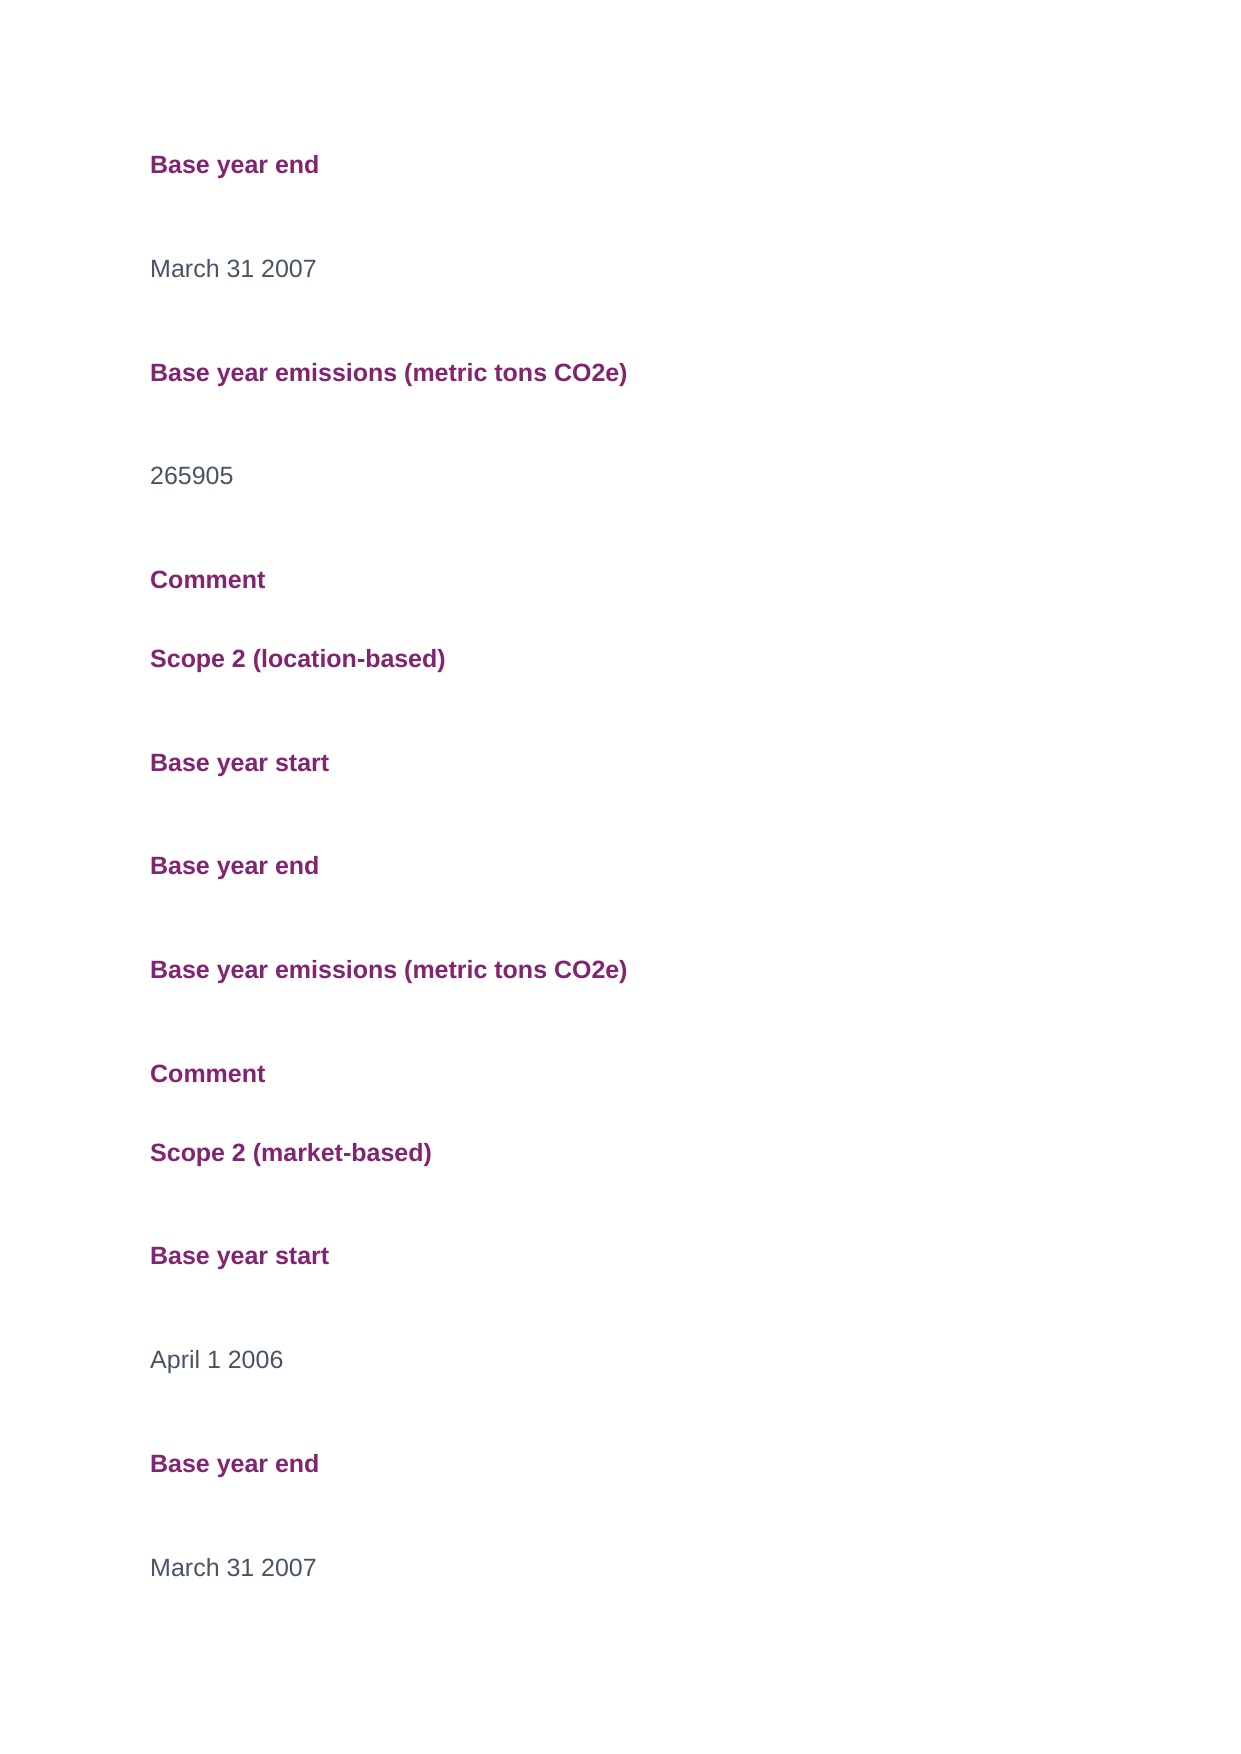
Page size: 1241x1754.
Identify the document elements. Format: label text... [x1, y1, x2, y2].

subtitle Base year end [150, 851, 1090, 880]
text April 1 2006 [150, 1345, 1090, 1374]
subtitle Comment [150, 565, 1090, 594]
subtitle Base year end [150, 150, 1090, 179]
subtitle Base year end [150, 1449, 1090, 1477]
subtitle Base year emissions (metric tons CO2e) [150, 955, 1090, 984]
subtitle Base year emissions (metric tons CO2e) [150, 357, 1090, 386]
text 265905 [150, 461, 1090, 490]
subtitle Scope 2 (market-based) [150, 1137, 1090, 1166]
text March 31 2007 [150, 1552, 1090, 1581]
subtitle Base year start [150, 1241, 1090, 1270]
text March 31 2007 [150, 254, 1090, 282]
subtitle Scope 2 (location-based) [150, 644, 1090, 672]
subtitle Comment [150, 1059, 1090, 1087]
subtitle Base year start [150, 747, 1090, 776]
